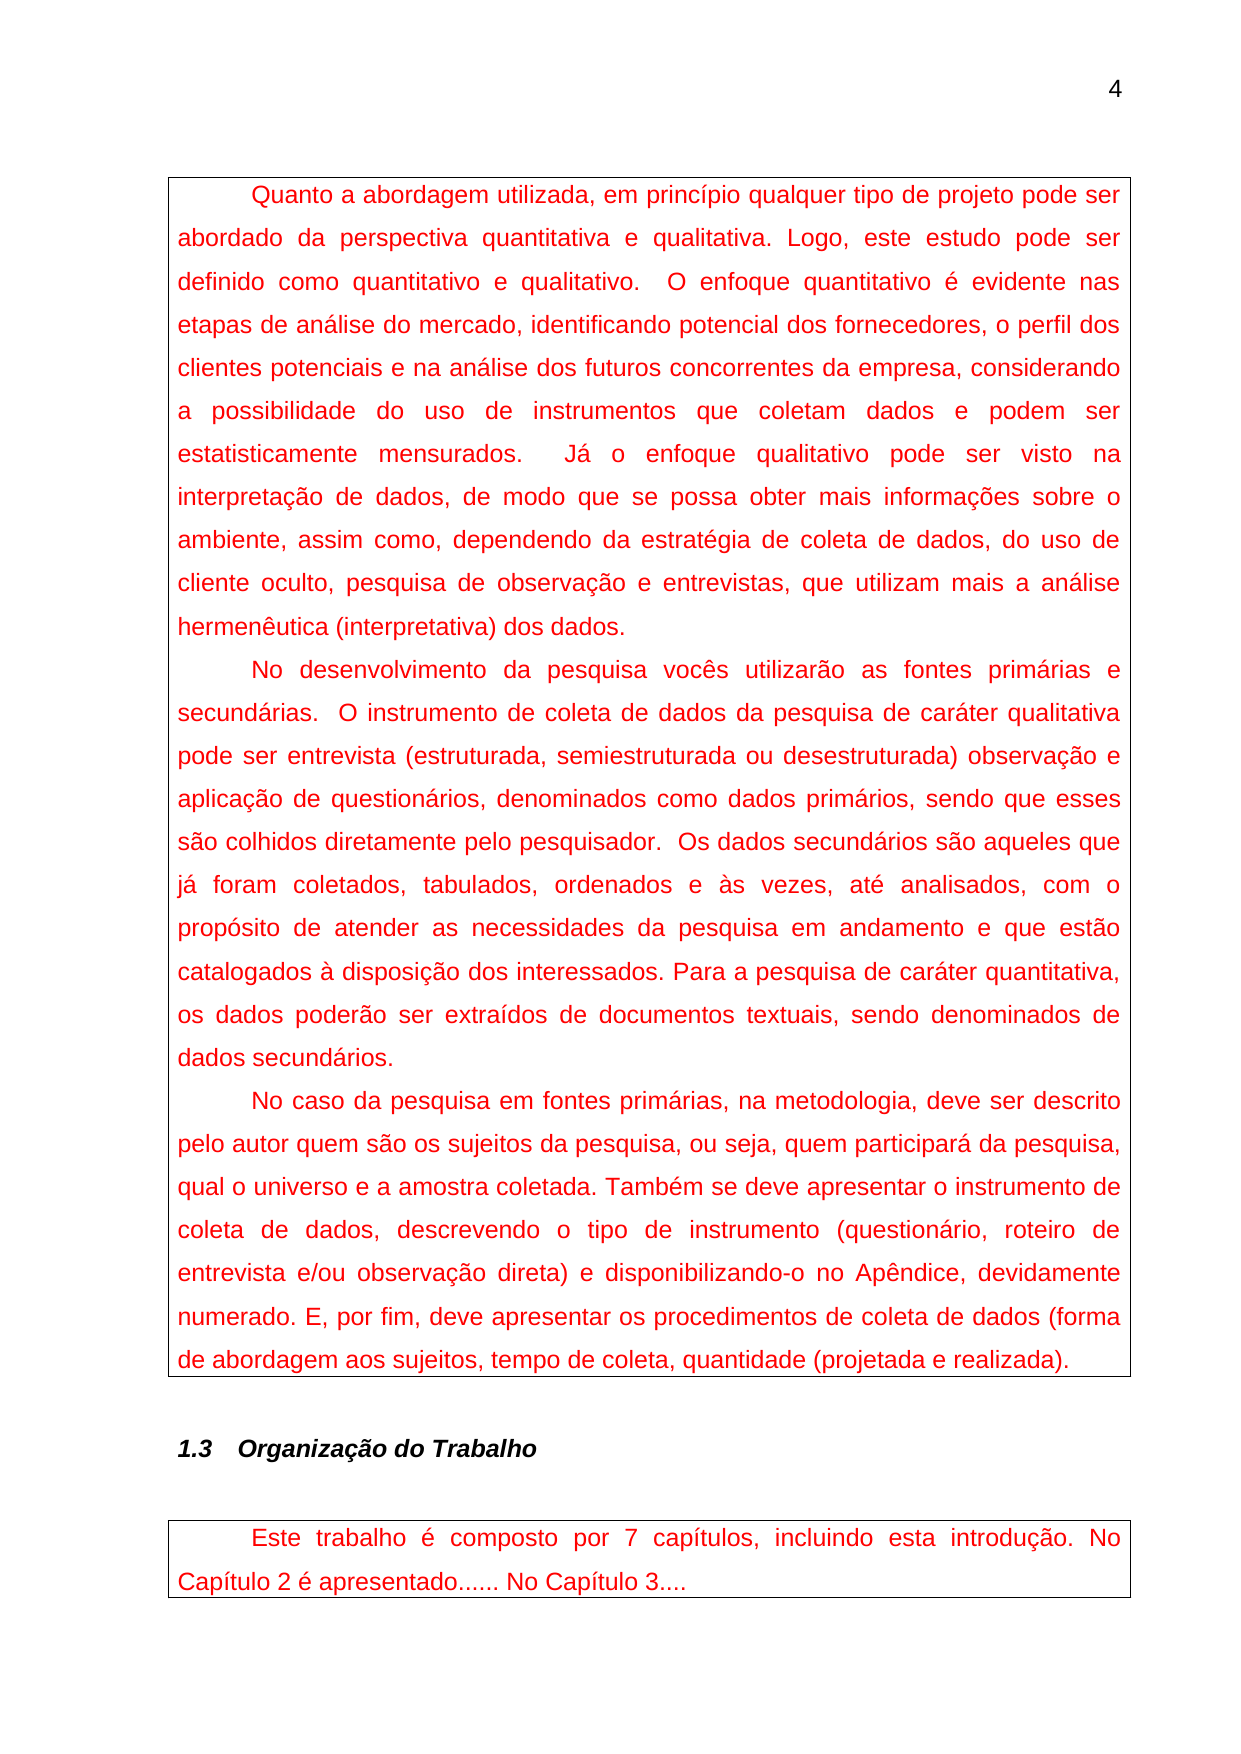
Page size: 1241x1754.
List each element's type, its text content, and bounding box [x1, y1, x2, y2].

text No caso da pesquisa em fontes primárias, na metodologia, deve ser descrito pelo autor quem são os sujeitos da pesquisa, ou seja, quem participará da pesquisa, qual o universo e a amostra coletada. Também se deve apresentar o instrumento de coleta de dados, descrevendo o tipo de instrumento (questionário, roteiro de entrevista e/ou observação direta) e disponibilizando-o no Apêndice, devidamente numerado. E, por fim, deve apresentar os procedimentos de coleta de dados (forma de abordagem aos sujeitos, tempo de coleta, quantidade (projetada e realizada). [169, 1083, 1130, 1376]
subtitle Organização do Trabalho [177, 1434, 1122, 1463]
text No desenvolvimento da pesquisa vocês utilizarão as fontes primárias e secundárias. O instrumento de coleta de dados da pesquisa de caráter qualitativa pode ser entrevista (estruturada, semiestruturada ou desestruturada) observação e aplicação de questionários, denominados como dados primários, sendo que esses são colhidos diretamente pelo pesquisador. Os dados secundários são aqueles que já foram coletados, tabulados, ordenados e às vezes, até analisados, com o propósito de atender as necessidades da pesquisa em andamento e que estão catalogados à disposição dos interessados. Para a pesquisa de caráter quantitativa, os dados poderão ser extraídos de documentos textuais, sendo denominados de dados secundários. [169, 652, 1130, 1072]
text Quanto a abordagem utilizada, em princípio qualquer tipo de projeto pode ser abordado da perspectiva quantitativa e qualitativa. Logo, este estudo pode ser definido como quantitativo e qualitativo. O enfoque quantitativo é evidente nas etapas de análise do mercado, identificando potencial dos fornecedores, o perfil dos clientes potenciais e na análise dos futuros concorrentes da empresa, considerando a possibilidade do uso de instrumentos que coletam dados e podem ser estatisticamente mensurados. Já o enfoque qualitativo pode ser visto na interpretação de dados, de modo que se possa obter mais informações sobre o ambiente, assim como, dependendo da estratégia de coleta de dados, do uso de cliente oculto, pesquisa de observação e entrevistas, que utilizam mais a análise hermenêutica (interpretativa) dos dados. [169, 178, 1130, 640]
text Este trabalho é composto por 7 capítulos, incluindo esta introdução. No Capítulo 2 é apresentado...... No Capítulo 3.... [169, 1521, 1130, 1597]
